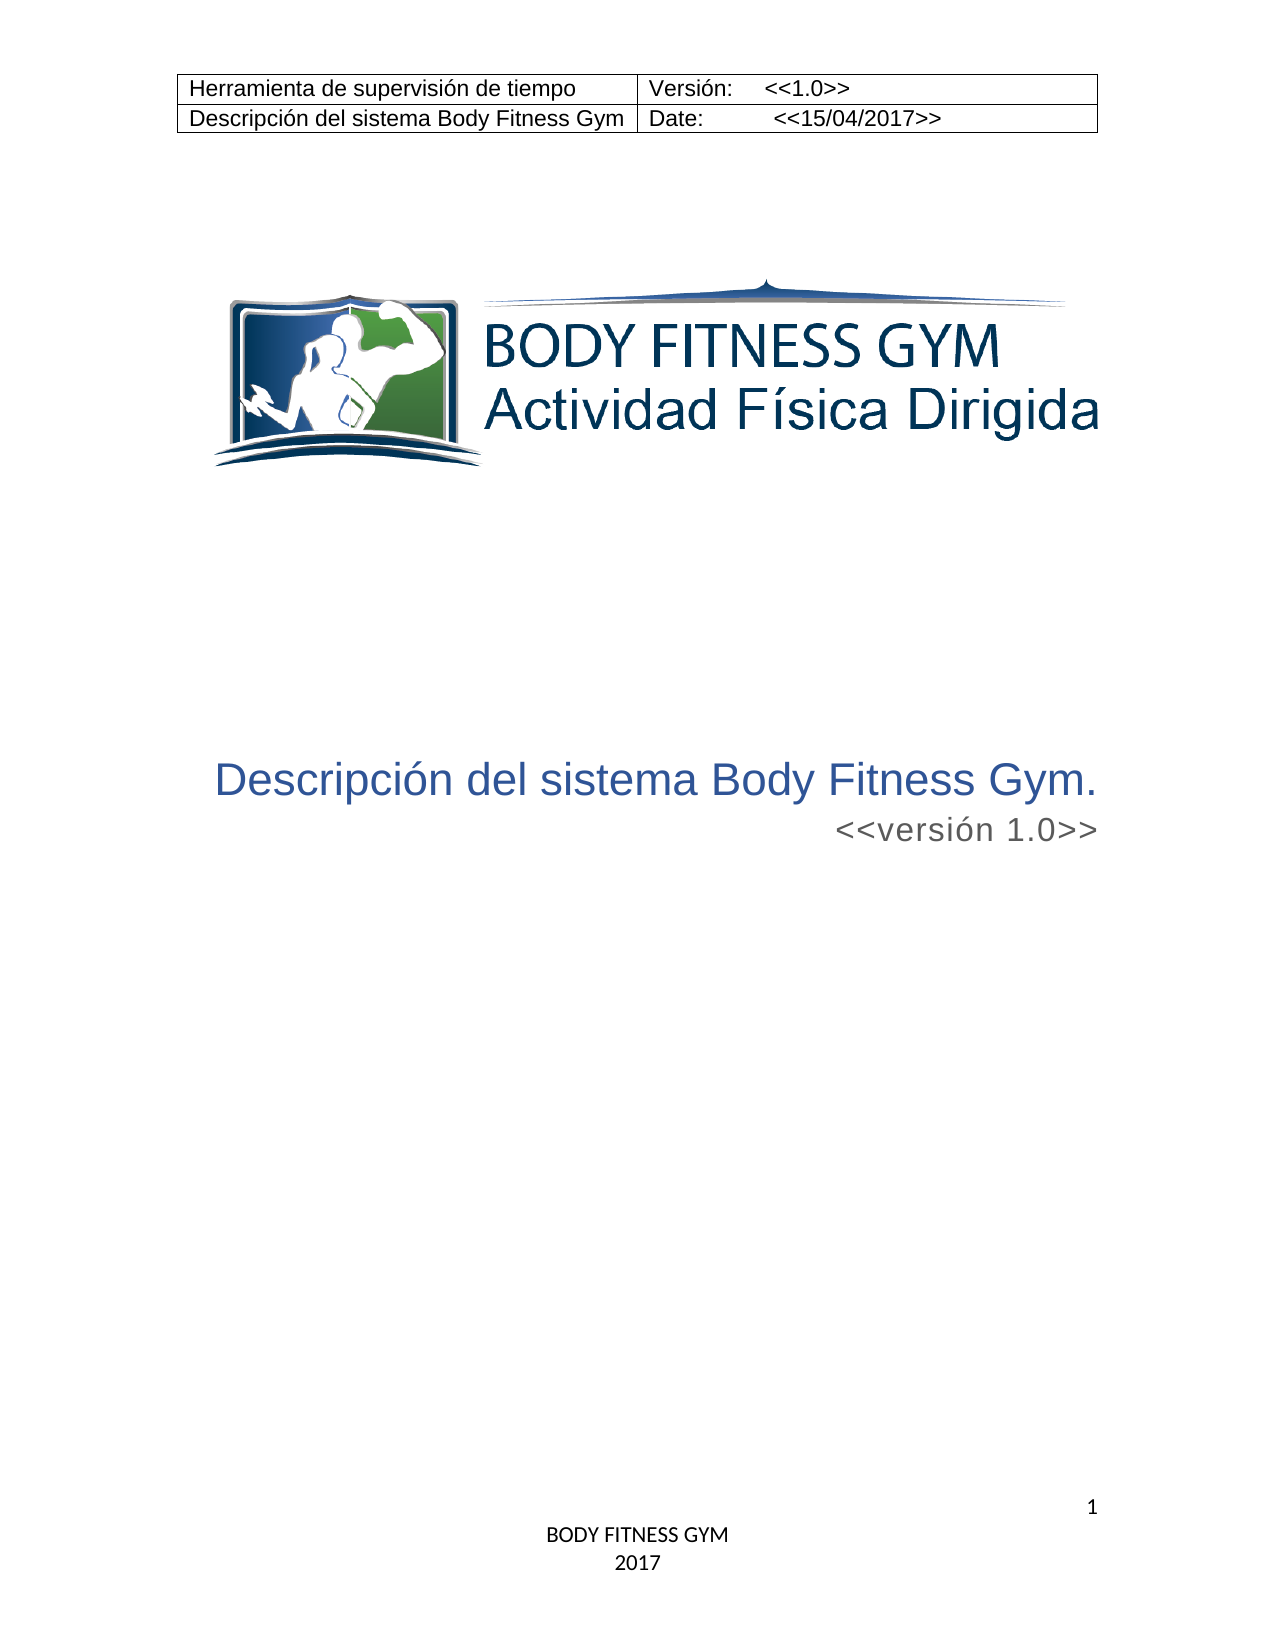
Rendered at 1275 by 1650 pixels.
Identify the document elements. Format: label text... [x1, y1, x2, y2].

picture [177, 255, 1098, 491]
subtitle <<versión 1.0>> [177, 809, 1098, 848]
subtitle Descripción del sistema Body Fitness Gym. [177, 753, 1098, 805]
